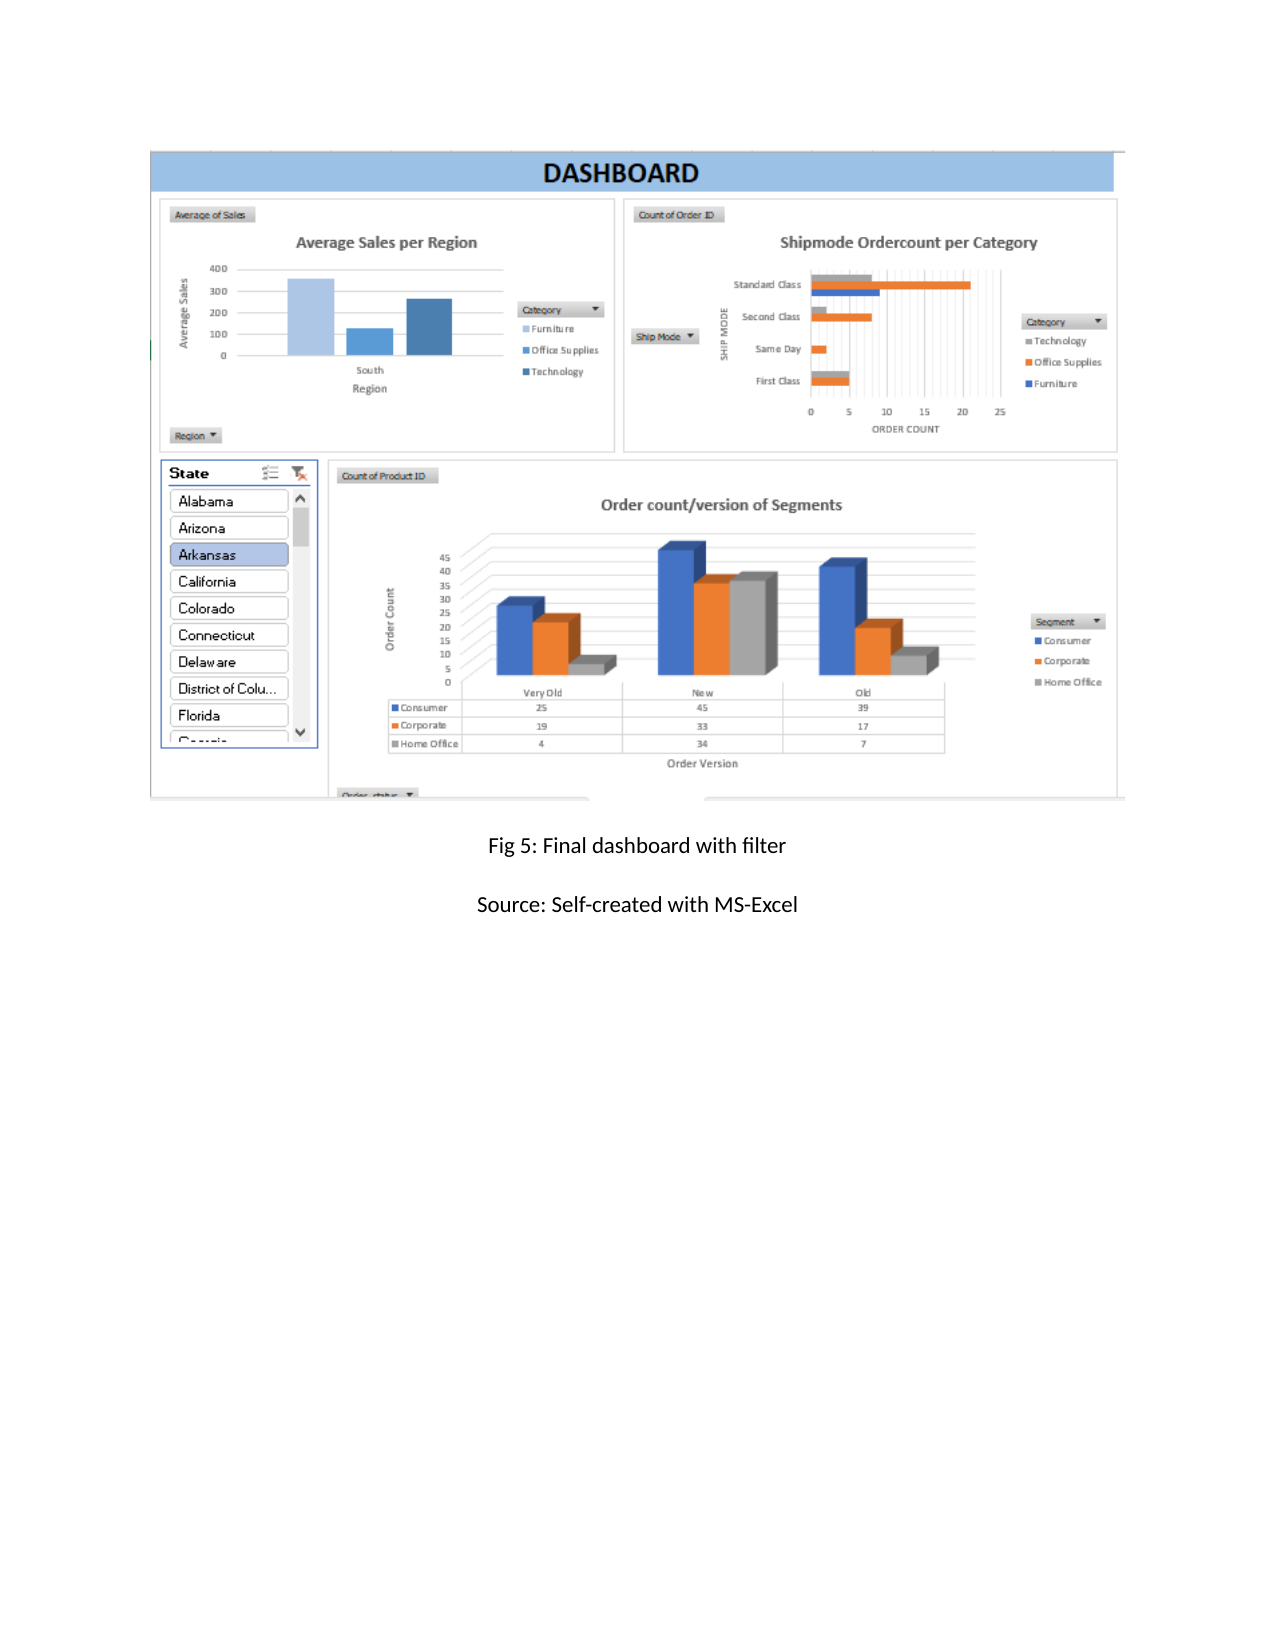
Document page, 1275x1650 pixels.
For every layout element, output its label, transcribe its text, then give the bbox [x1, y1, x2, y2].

text Source: Self-created with MS-Excel [150, 890, 1125, 918]
picture [150, 150, 1125, 801]
text Fig 5: Final dashboard with filter [150, 831, 1125, 859]
